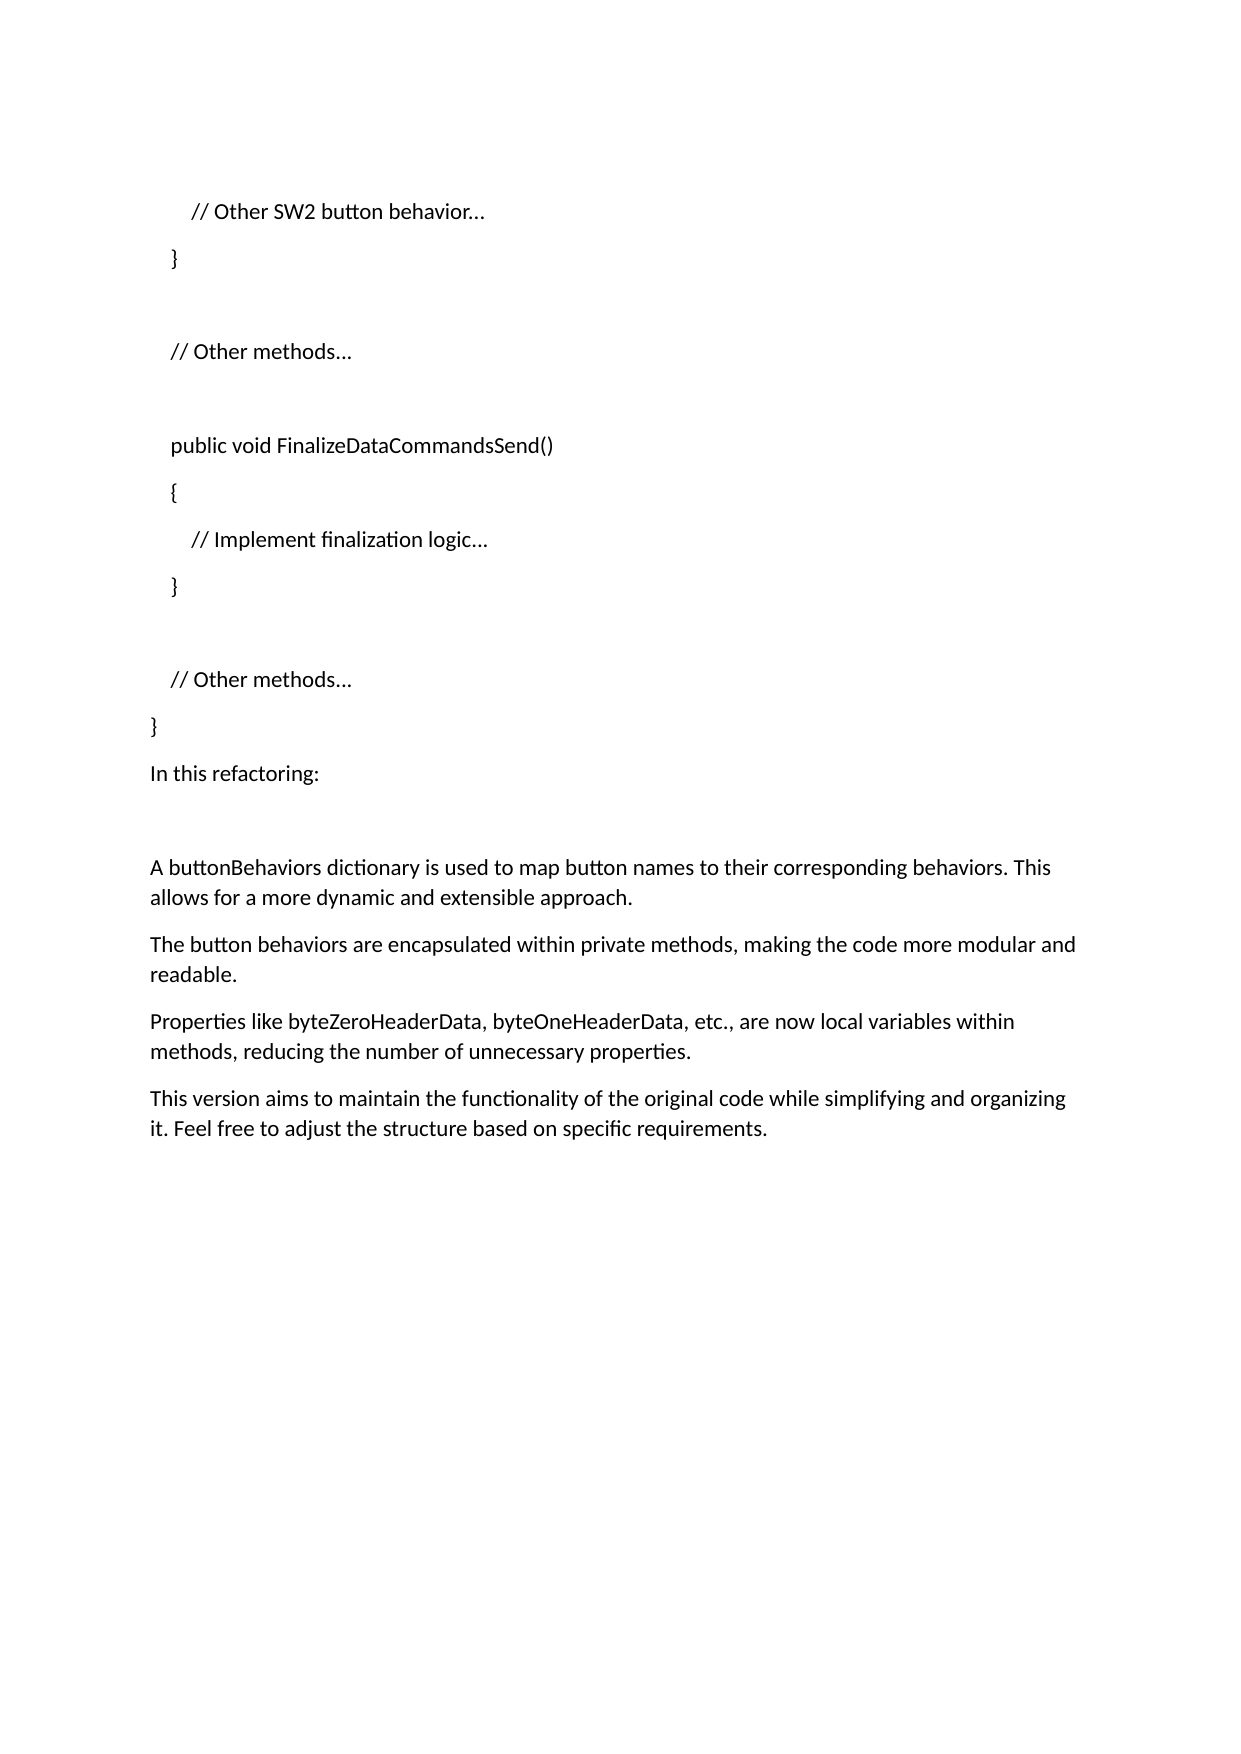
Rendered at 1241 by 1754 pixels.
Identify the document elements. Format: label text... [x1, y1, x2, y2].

text In this refactoring: [150, 759, 1090, 787]
text // Other SW2 button behavior... [150, 197, 1090, 225]
text // Other methods... [150, 666, 1090, 694]
text public void FinalizeDataCommandsSend() [150, 431, 1090, 459]
text } [150, 244, 1090, 272]
text Properties like byteZeroHeaderData, byteOneHeaderData, etc., are now local variables within methods, reducing the number of unnecessary properties. [150, 1007, 1090, 1066]
text // Implement finalization logic... [150, 525, 1090, 553]
text This version aims to maintain the functionality of the original code while simplifying and organizing it. Feel free to adjust the structure based on specific requirements. [150, 1084, 1090, 1143]
text A buttonBehaviors dictionary is used to map button names to their corresponding behaviors. This allows for a more dynamic and extensible approach. [150, 853, 1090, 911]
text The button behaviors are encapsulated within private methods, making the code more modular and readable. [150, 930, 1090, 988]
text } [150, 572, 1090, 600]
text } [150, 712, 1090, 741]
text { [150, 478, 1090, 506]
text // Other methods... [150, 337, 1090, 366]
